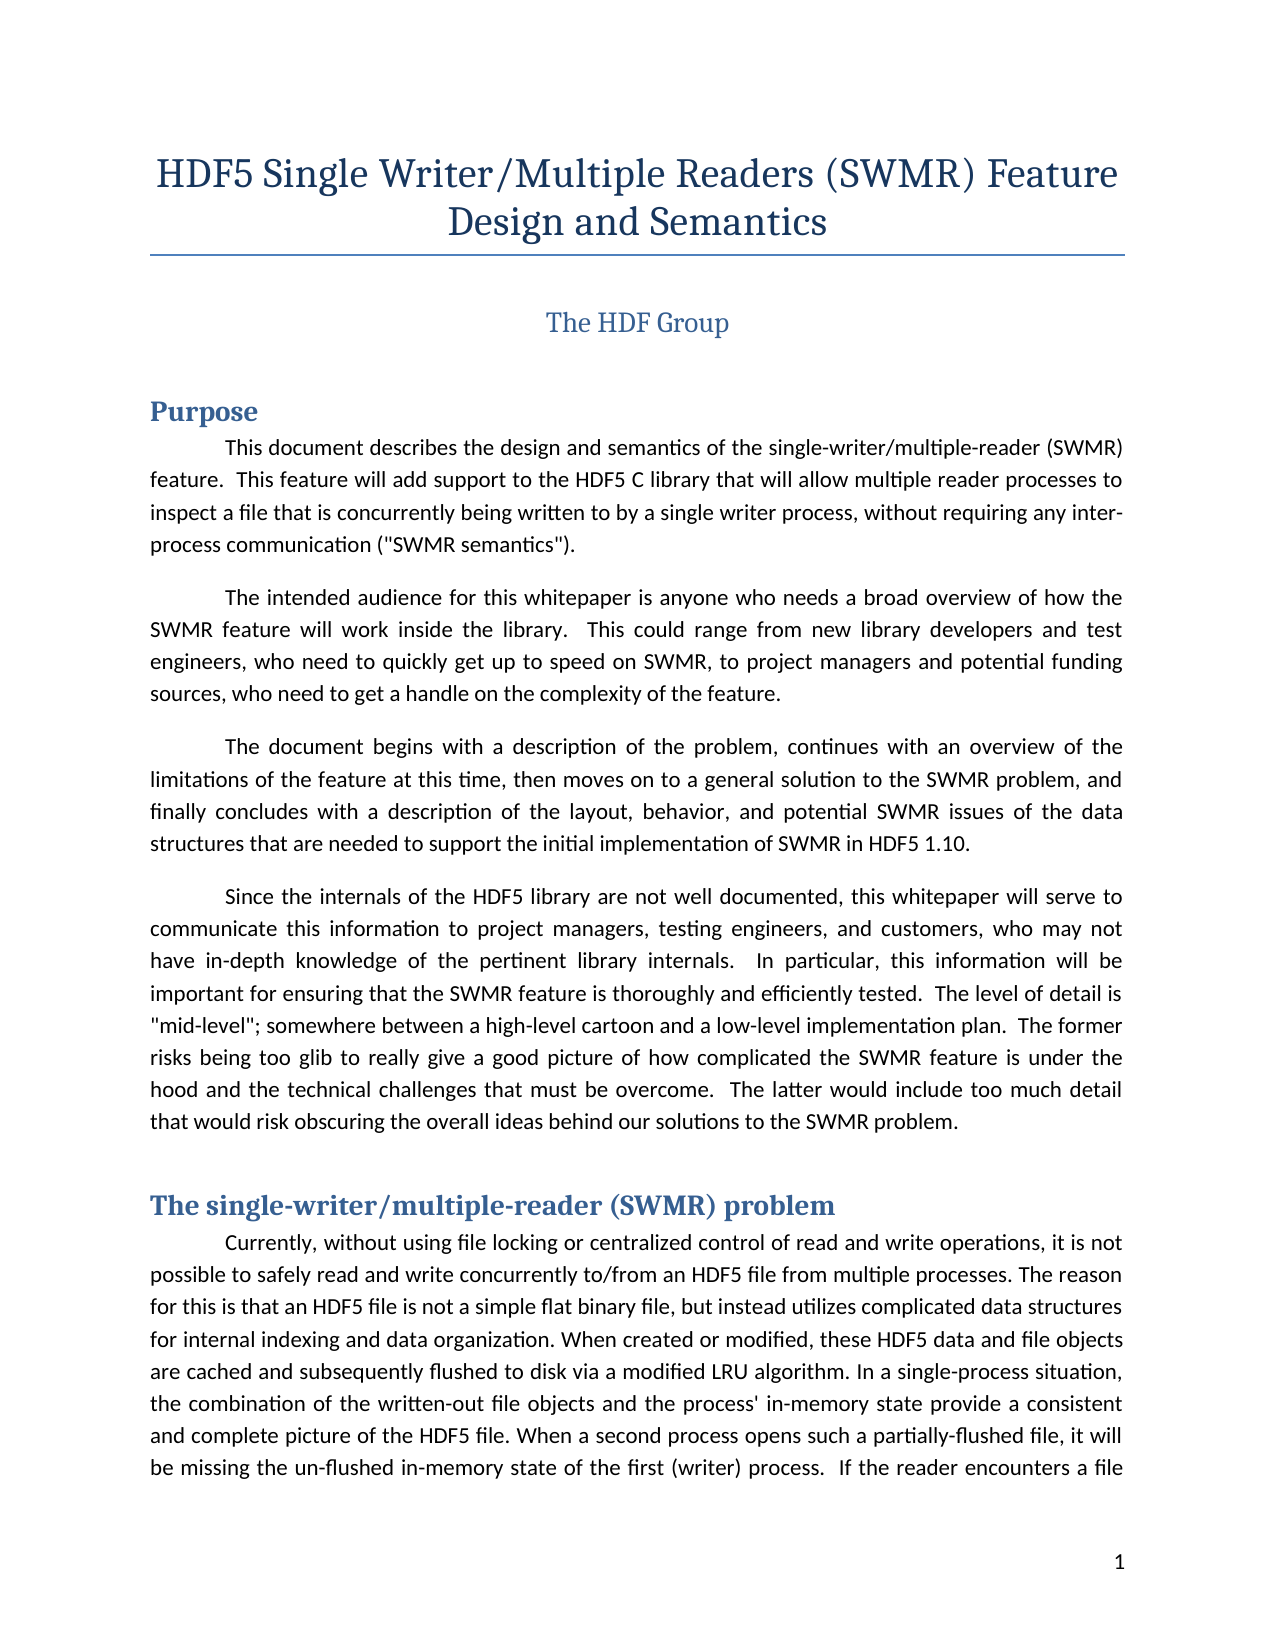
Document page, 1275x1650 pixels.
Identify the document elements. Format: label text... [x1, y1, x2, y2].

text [150, 1228, 1125, 1481]
text This document describes the design and semantics of the single-writer/multiple-reader (SWMR) feature. This feature will add support to the HDF5 C library that will allow multiple reader processes to inspect a file that is concurrently being written to by a single writer process, without requiring any inter-process communication ("SWMR semantics"). [150, 433, 1125, 558]
text The document begins with a description of the problem, continues with an overview of the limitations of the feature at this time, then moves on to a general solution to the SWMR problem, and finally concludes with a description of the layout, behavior, and potential SWMR issues of the data structures that are needed to support the initial implementation of SWMR in HDF5 1.10. [150, 732, 1125, 857]
subtitle The single-writer/multiple-reader (SWMR) problem [150, 1189, 1125, 1223]
title HDF5 Single Writer/Multiple Readers (SWMR) Feature Design and Semantics [150, 150, 1125, 254]
subtitle Purpose [150, 395, 1125, 428]
text Since the internals of the HDF5 library are not well documented, this whitepaper will serve to communicate this information to project managers, testing engineers, and customers, who may not have in-depth knowledge of the pertinent library internals. In particular, this information will be important for ensuring that the SWMR feature is thoroughly and efficiently tested. The level of detail is "mid-level"; somewhere between a high-level cartoon and a low-level implementation plan. The former risks being too glib to really give a good picture of how complicated the SWMR feature is under the hood and the technical challenges that must be overcome. The latter would include too much detail that would risk obscuring the overall ideas behind our solutions to the SWMR problem. [150, 882, 1125, 1135]
text The intended audience for this whitepaper is anyone who needs a broad overview of how the SWMR feature will work inside the library. This could range from new library developers and test engineers, who need to quickly get up to speed on SWMR, to project managers and potential funding sources, who need to get a handle on the complexity of the feature. [150, 583, 1125, 707]
subtitle The HDF Group [150, 306, 1125, 340]
